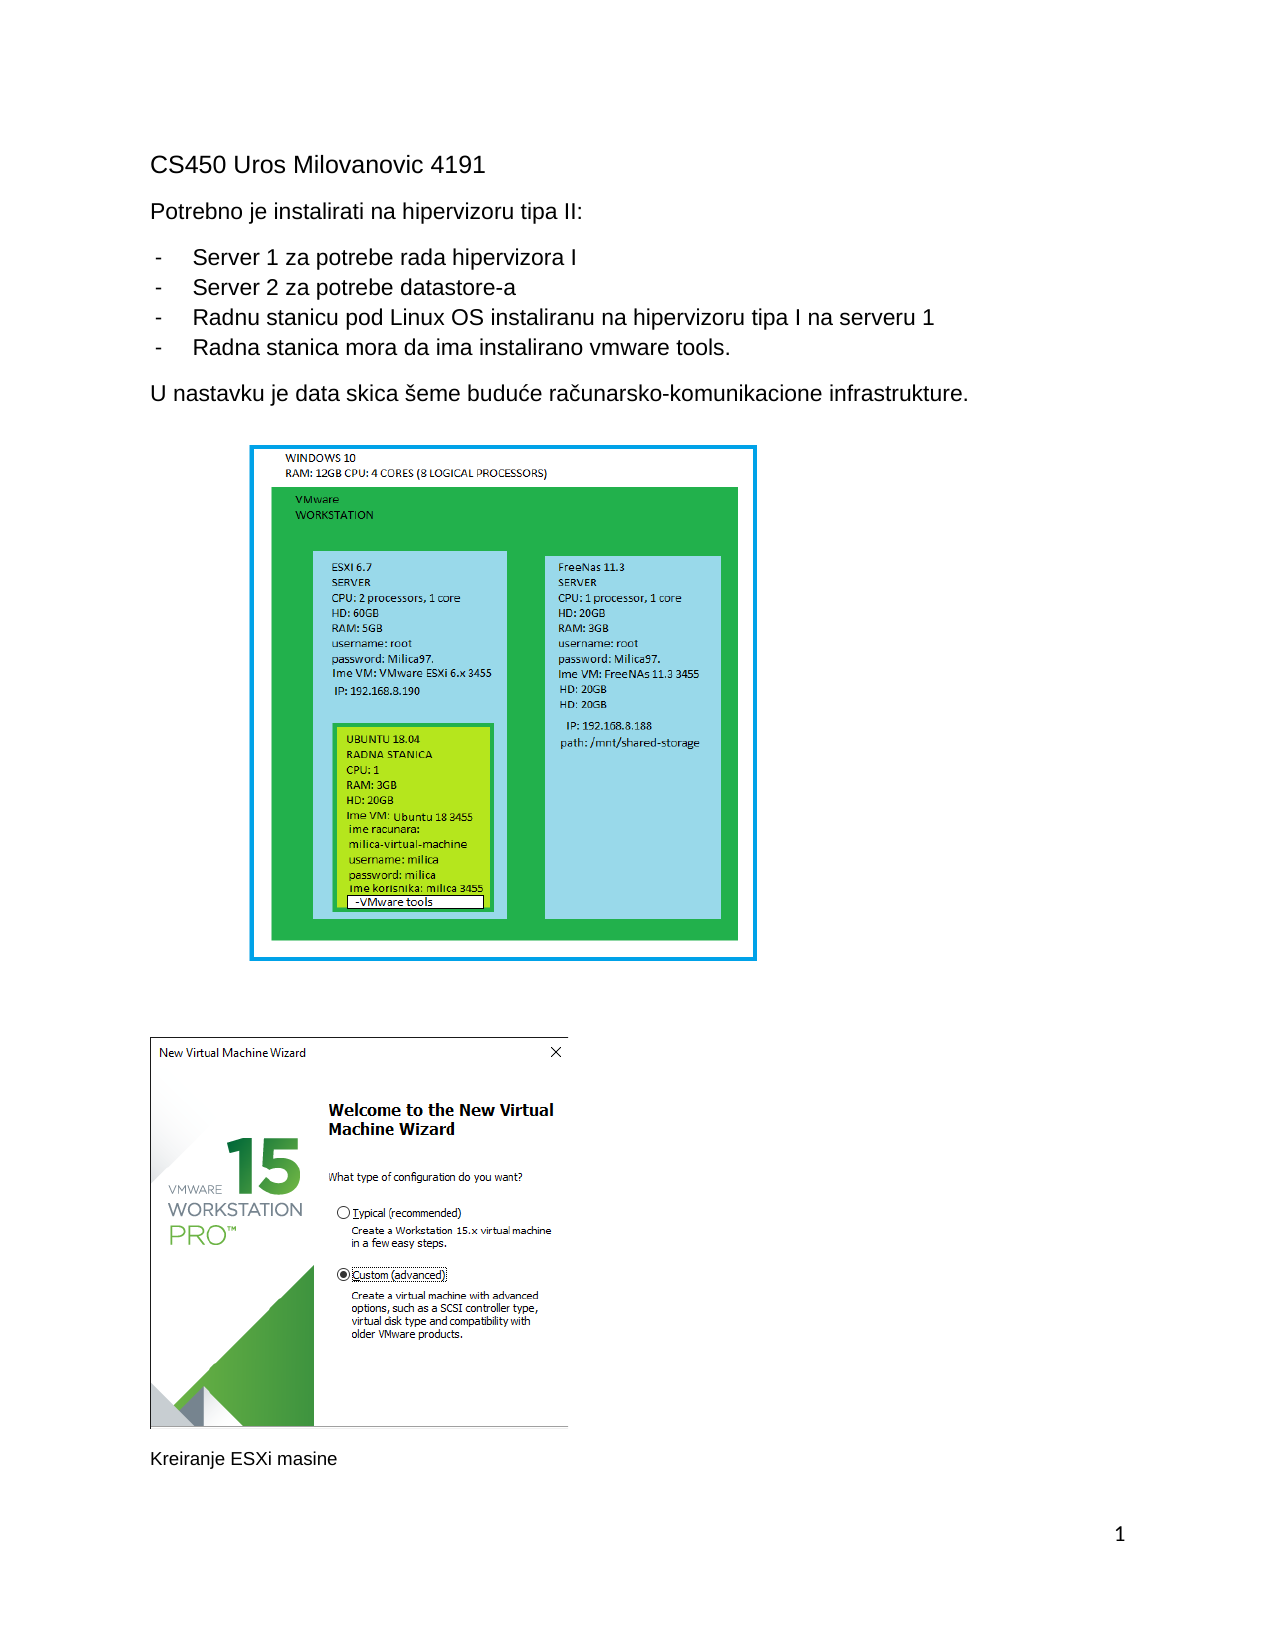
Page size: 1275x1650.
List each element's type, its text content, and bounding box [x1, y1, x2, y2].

picture [150, 1037, 569, 1429]
list Server 1 za potrebe rada hipervizora I [155, 243, 1125, 271]
picture [150, 425, 854, 974]
text U nastavku je data skica šeme buduće računarsko-komunikacione infrastrukture. [150, 380, 1125, 407]
text Kreiranje ESXi masine [150, 1447, 1125, 1469]
list Radna stanica mora da ima instalirano vmware tools. [155, 333, 1125, 361]
list Server 2 za potrebe datastore-a [155, 273, 1125, 301]
text CS450 Uros Milovanovic 4191 [150, 150, 1125, 179]
list Radnu stanicu pod Linux OS instaliranu na hipervizoru tipa I na serveru 1 [155, 303, 1125, 331]
text Potrebno je instalirati na hipervizoru tipa II: [150, 198, 1125, 224]
